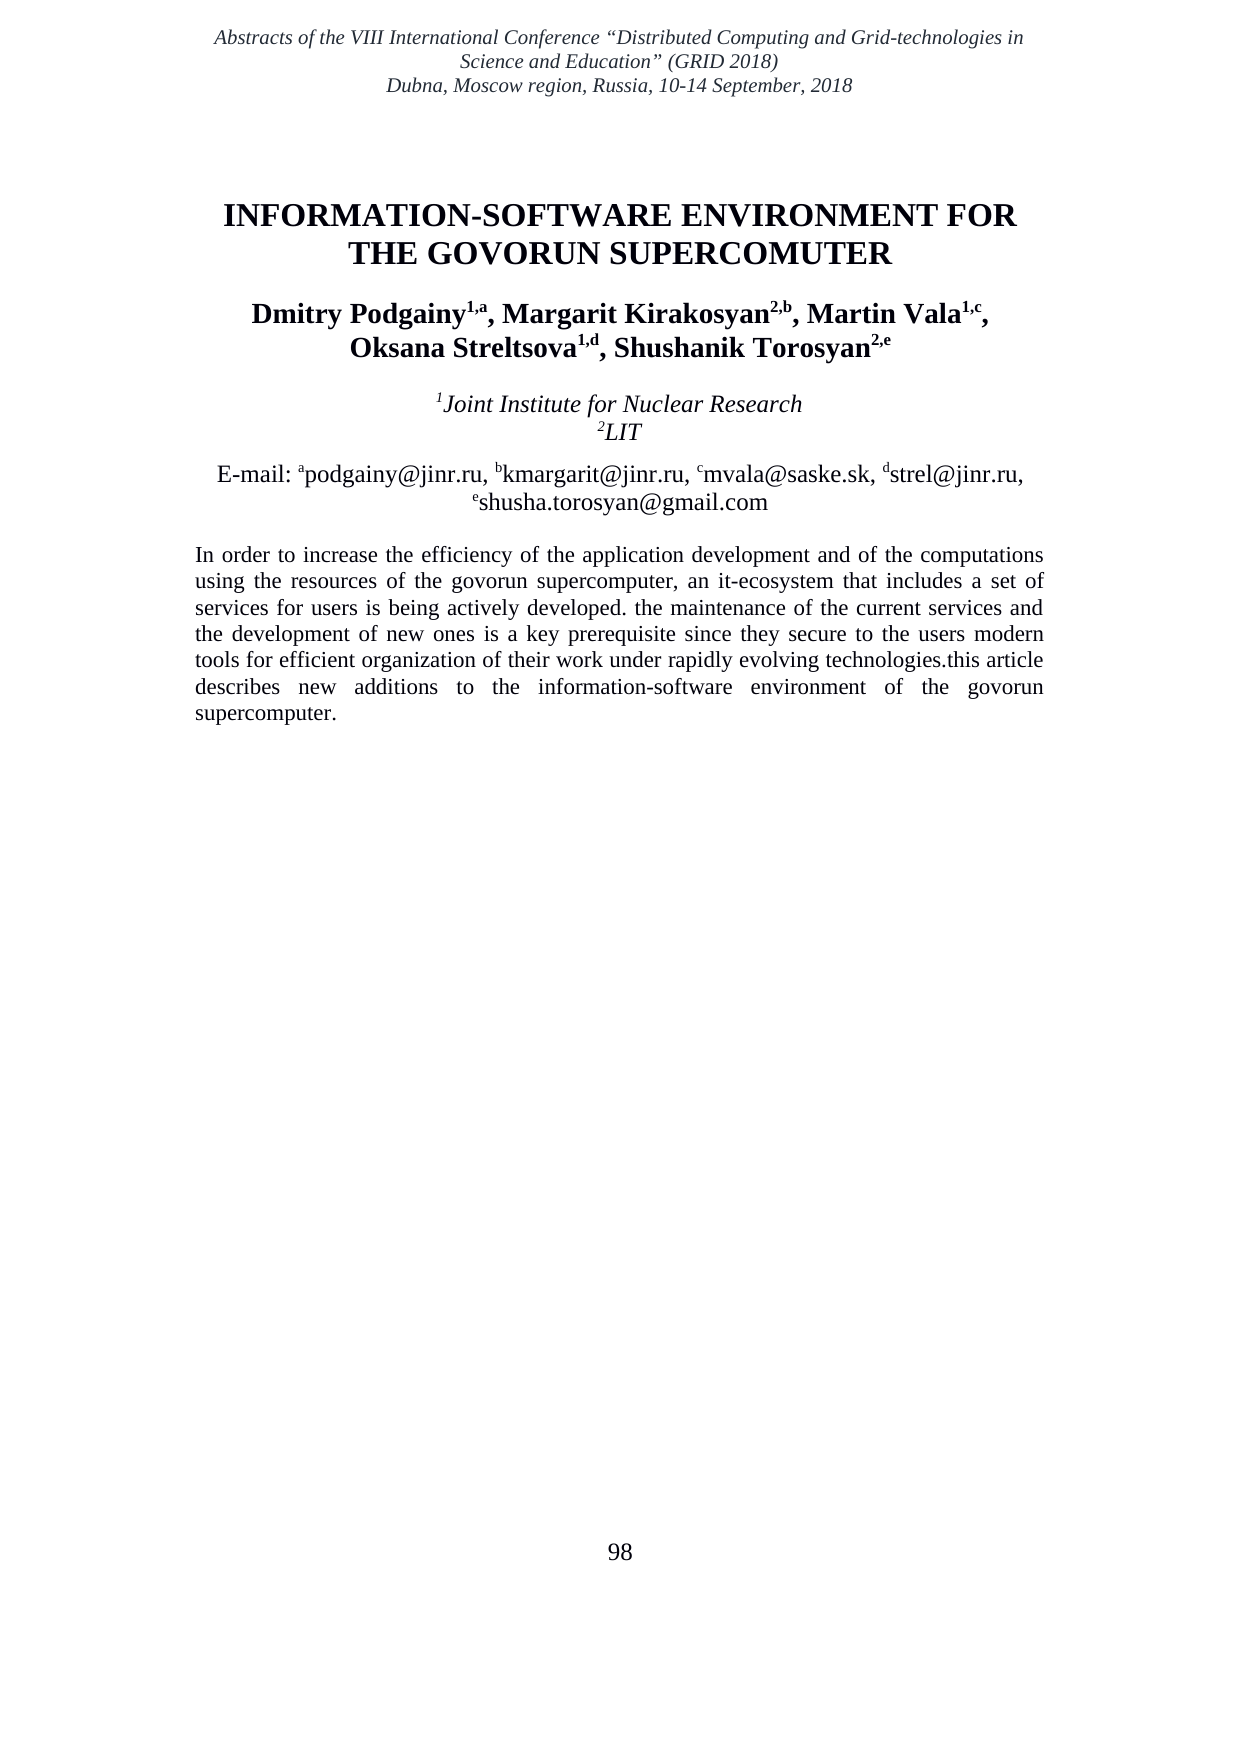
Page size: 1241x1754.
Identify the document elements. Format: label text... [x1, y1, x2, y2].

text In order to increase the efficiency of the application development and of the computations using the resources of the govorun supercomputer, an it-ecosystem that includes a set of services for users is being actively developed. the maintenance of the current services and the development of new ones is a key prerequisite since they secure to the users modern tools for efficient organization of their work under rapidly evolving technologies.this article describes new additions to the information-software environment of the govorun supercomputer. [195, 541, 1045, 726]
text 1Joint Institute for Nuclear Research [195, 389, 1045, 417]
text Dmitry Podgainy1,a, Margarit Kirakosyan2,b, Martin Vala1,c, Oksana Streltsova1,d, Shushanik Torosyan2,e [195, 297, 1045, 364]
text E-mail: apodgainy@jinr.ru, bkmargarit@jinr.ru, cmvala@saske.sk, dstrel@jinr.ru, eshusha.torosyan@gmail.com [195, 459, 1045, 516]
title INFORMATION-SOFTWARE ENVIRONMENT FOR THE GOVORUN SUPERCOMUTER [195, 195, 1045, 272]
text 2LIT [195, 417, 1045, 446]
